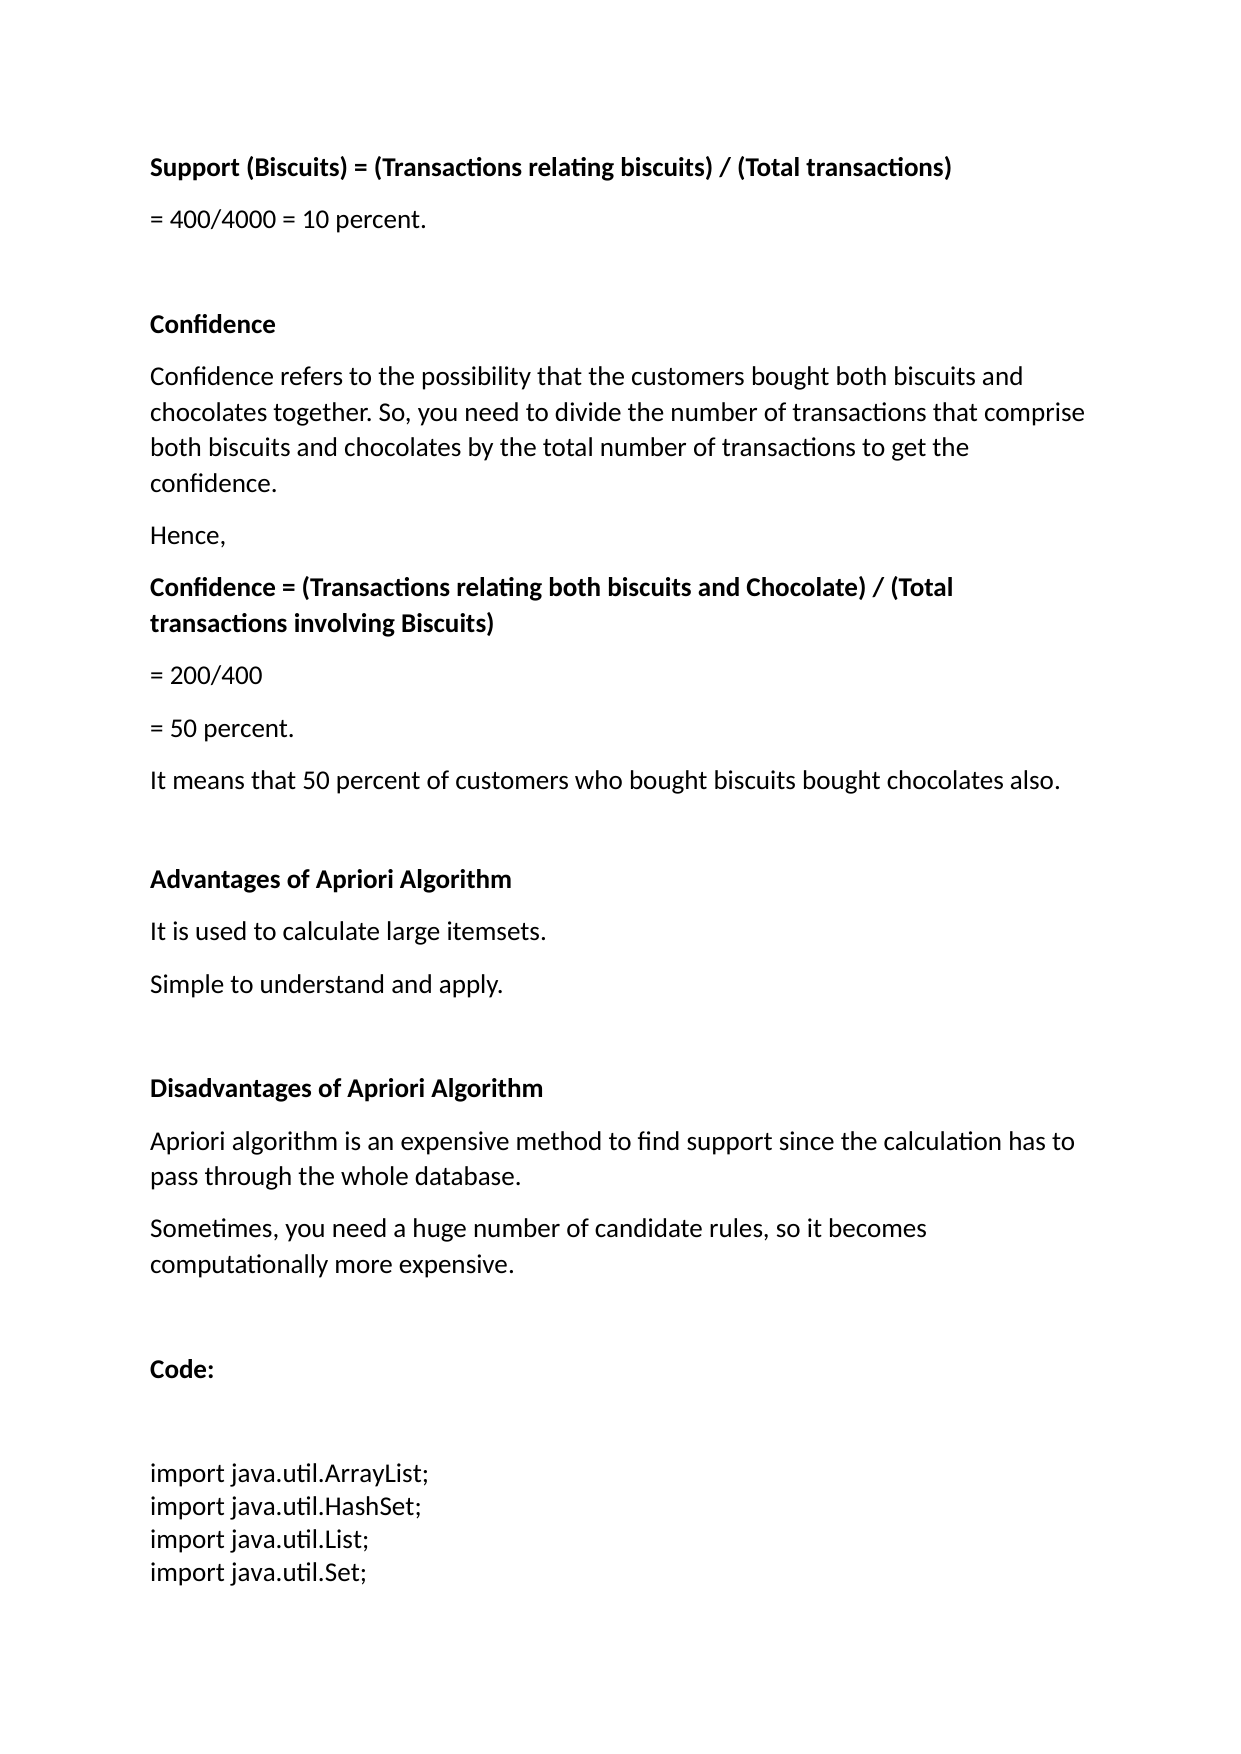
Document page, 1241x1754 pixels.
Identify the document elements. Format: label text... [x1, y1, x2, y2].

text Confidence refers to the possibility that the customers bought both biscuits and chocolates together. So, you need to divide the number of transactions that comprise both biscuits and chocolates by the total number of transactions to get the confidence. [150, 359, 1090, 499]
text = 200/400 [150, 658, 1090, 692]
text Confidence [150, 307, 1090, 340]
text Confidence = (Transactions relating both biscuits and Chocolate) / (Total transactions involving Biscuits) [150, 571, 1090, 639]
text It means that 50 percent of customers who bought biscuits bought chocolates also. [150, 763, 1090, 796]
text = 400/4000 = 10 percent. [150, 202, 1090, 235]
text Hence, [150, 518, 1090, 551]
text = 50 percent. [150, 711, 1090, 744]
text import java.util.List; [150, 1522, 1090, 1556]
text import java.util.ArrayList; [150, 1456, 1090, 1489]
text Sometimes, you need a huge number of candidate rules, so it becomes computationally more expensive. [150, 1212, 1090, 1280]
text import java.util.HashSet; [150, 1489, 1090, 1522]
text Advantages of Apriori Algorithm [150, 862, 1090, 895]
text Support (Biscuits) = (Transactions relating biscuits) / (Total transactions) [150, 150, 1090, 183]
text Code: [150, 1352, 1090, 1385]
text Simple to understand and apply. [150, 967, 1090, 1000]
text Apriori algorithm is an expensive method to find support since the calculation has to pass through the whole database. [150, 1124, 1090, 1192]
text import java.util.Set; [150, 1556, 1090, 1588]
text It is used to calculate large itemsets. [150, 914, 1090, 948]
text Disadvantages of Apriori Algorithm [150, 1071, 1090, 1104]
